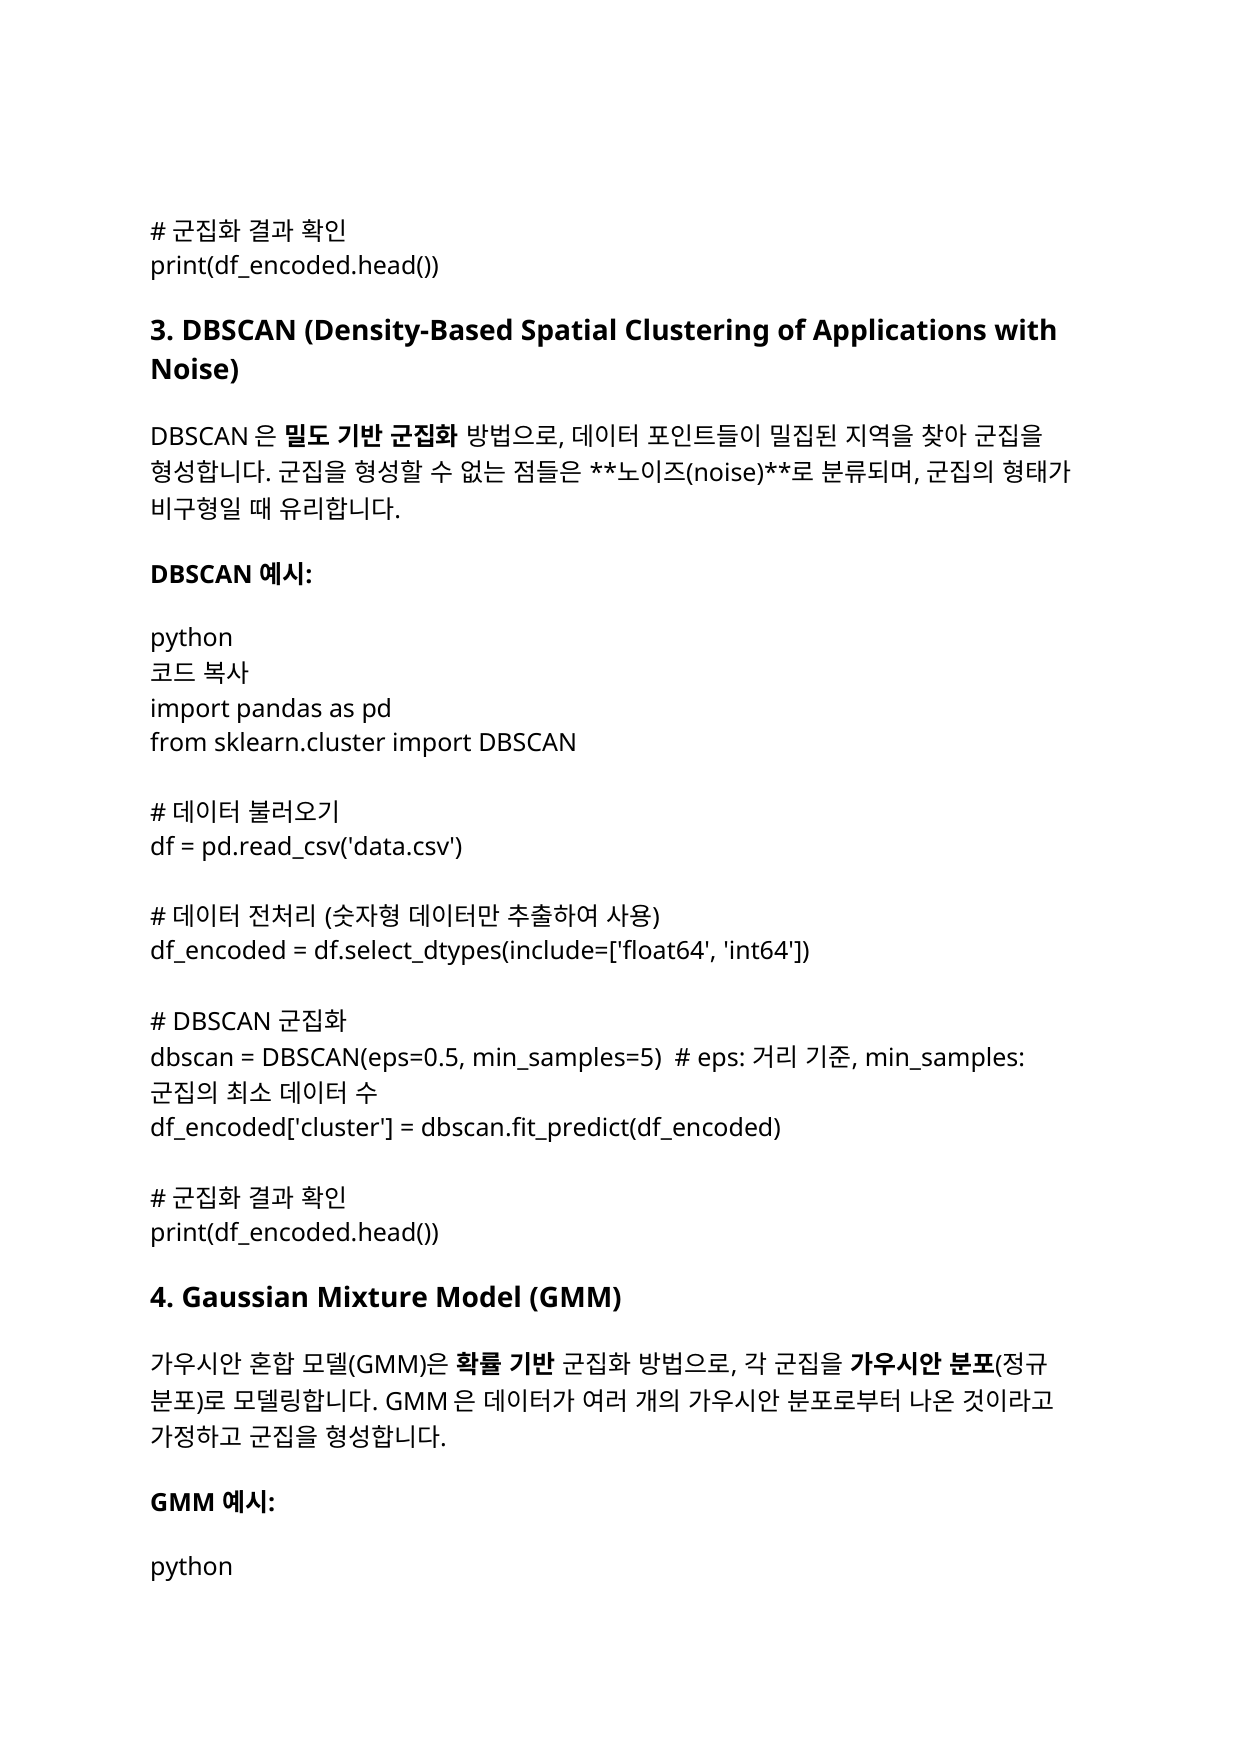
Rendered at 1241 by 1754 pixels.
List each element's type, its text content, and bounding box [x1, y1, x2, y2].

text 가우시안 혼합 모델(GMM)은 확률 기반 군집화 방법으로, 각 군집을 가우시안 분포(정규 분포)로 모델링합니다. GMM은 데이터가 여러 개의 가우시안 분포로부터 나온 것이라고 가정하고 군집을 형성합니다. [150, 1345, 1090, 1454]
text df = pd.read_csv('data.csv') [150, 829, 1090, 863]
text python [150, 620, 1090, 654]
text GMM 예시: [150, 1483, 1090, 1519]
text from sklearn.cluster import DBSCAN [150, 724, 1090, 758]
text print(df_encoded.head()) [150, 247, 1090, 282]
text 코드 복사 [150, 654, 1090, 690]
text print(df_encoded.head()) [150, 1214, 1090, 1248]
text # 군집화 결과 확인 [150, 1178, 1090, 1214]
text # DBSCAN 군집화 [150, 1001, 1090, 1037]
text df_encoded['cluster'] = dbscan.fit_predict(df_encoded) [150, 1110, 1090, 1144]
text # 데이터 전처리 (숫자형 데이터만 추출하여 사용) [150, 897, 1090, 933]
text import pandas as pd [150, 690, 1090, 724]
text DBSCAN 예시: [150, 554, 1090, 591]
text df_encoded = df.select_dtypes(include=['float64', 'int64']) [150, 933, 1090, 967]
text python [150, 1548, 1090, 1582]
text # 데이터 불러오기 [150, 792, 1090, 829]
text 3. DBSCAN (Density-Based Spatial Clustering of Applications with Noise) [150, 311, 1090, 387]
text # 군집화 결과 확인 [150, 211, 1090, 247]
text DBSCAN은 밀도 기반 군집화 방법으로, 데이터 포인트들이 밀집된 지역을 찾아 군집을 형성합니다. 군집을 형성할 수 없는 점들은 **노이즈(noise)**로 분류되며, 군집의 형태가 비구형일 때 유리합니다. [150, 417, 1090, 525]
text 4. Gaussian Mixture Model (GMM) [150, 1277, 1090, 1316]
text dbscan = DBSCAN(eps=0.5, min_samples=5) # eps: 거리 기준, min_samples: 군집의 최소 데이터 수 [150, 1037, 1090, 1110]
